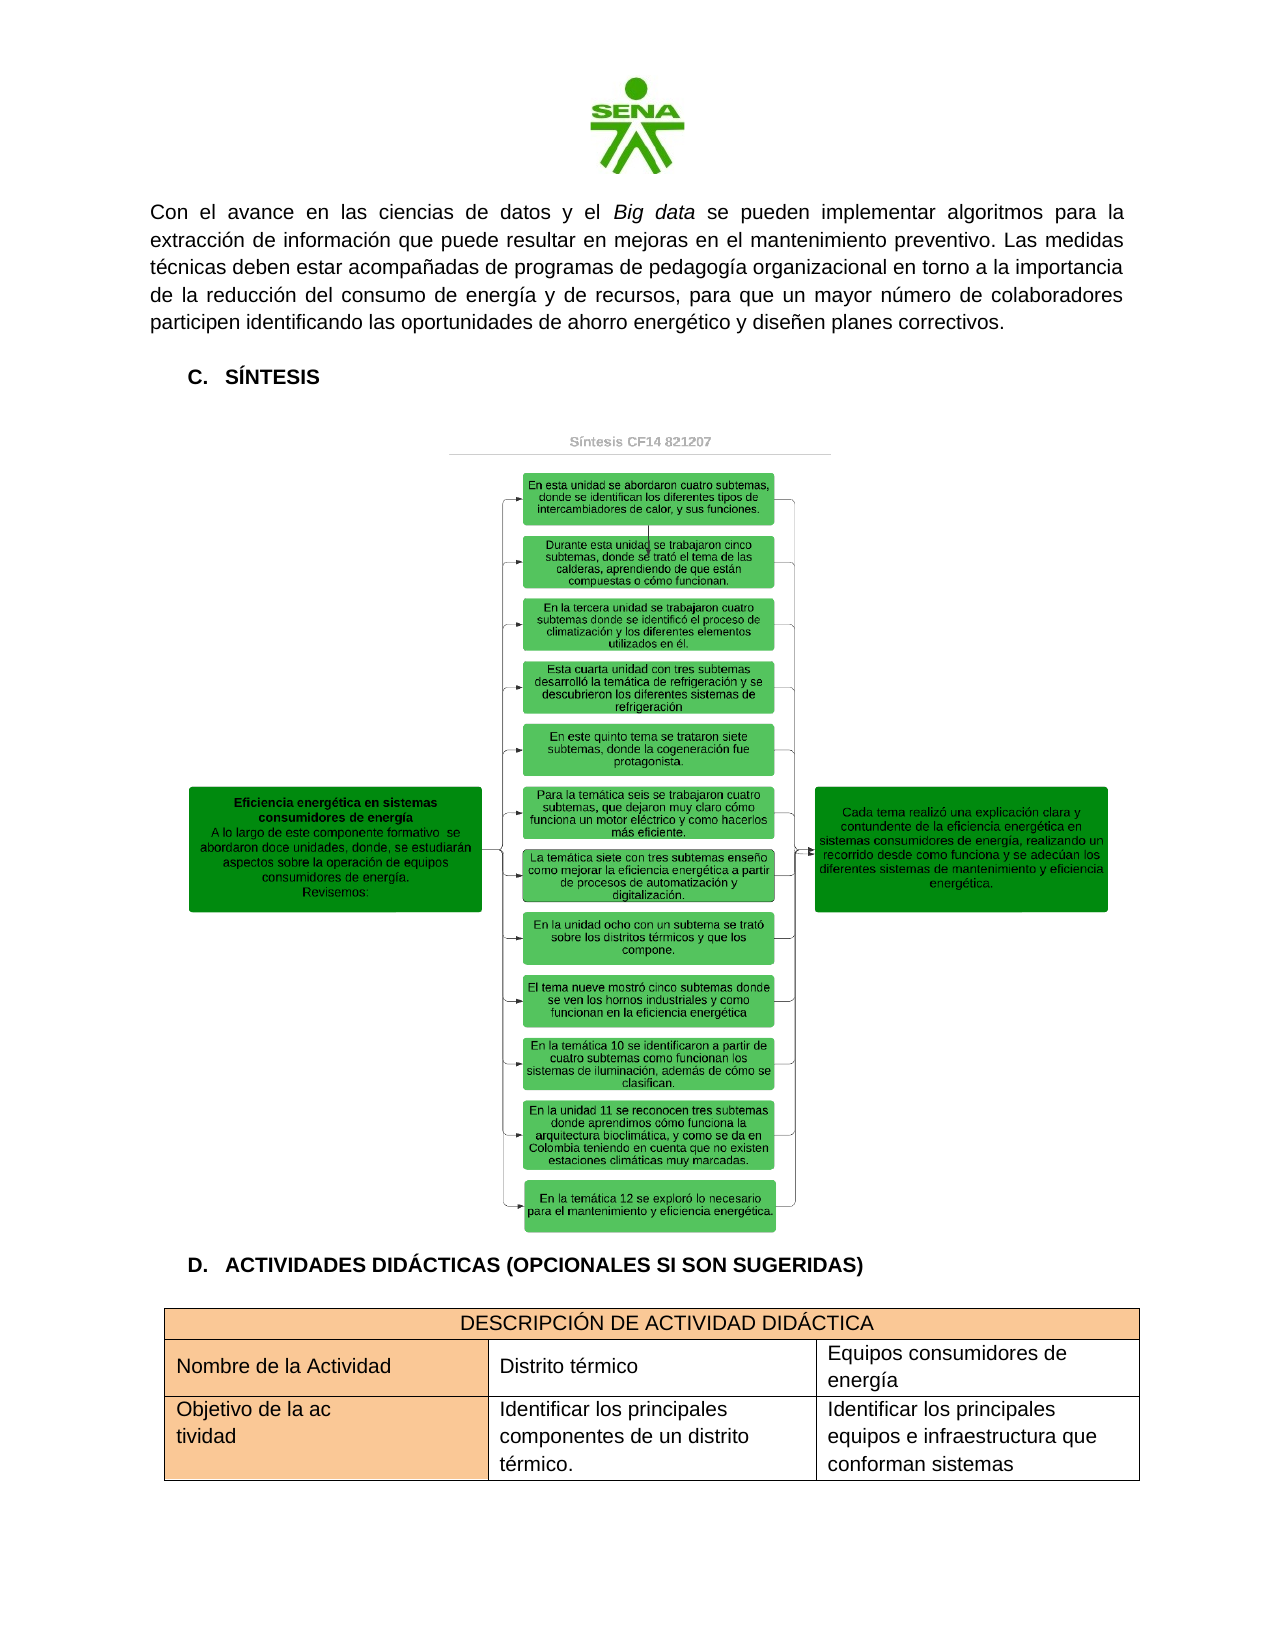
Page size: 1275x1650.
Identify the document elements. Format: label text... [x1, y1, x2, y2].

picture [150, 418, 1125, 1250]
list ACTIVIDADES DIDÁCTICAS (OPCIONALES SI SON SUGERIDAS) [187, 1253, 1125, 1277]
table_cell Distrito térmico [489, 1340, 816, 1396]
table_cell Nombre de la Actividad [165, 1340, 488, 1396]
table_header DESCRIPCIÓN DE ACTIVIDAD DIDÁCTICA [165, 1309, 1139, 1339]
text Con el avance en las ciencias de datos y el Big data se pueden implementar algoritmos para la extracción de información que puede resultar en mejoras en el mantenimiento preventivo. Las medidas técnicas deben estar acompañadas de programas de pedagogía organizacional en torno a la importancia de la reducción del consumo de energía y de recursos, para que un mayor número de colaboradores participen identificando las oportunidades de ahorro energético y diseñen planes correctivos. [150, 200, 1125, 334]
picture [590, 75, 685, 174]
table_cell Equipos consumidores de energía [817, 1340, 1139, 1396]
table_cell Objetivo de la ac tividad [165, 1397, 488, 1479]
list SÍNTESIS [187, 365, 1125, 389]
table_cell Identificar los principales componentes de un distrito térmico. [489, 1397, 816, 1479]
table_cell Identificar los principales equipos e infraestructura que conforman sistemas energéticos. [817, 1397, 1139, 1479]
